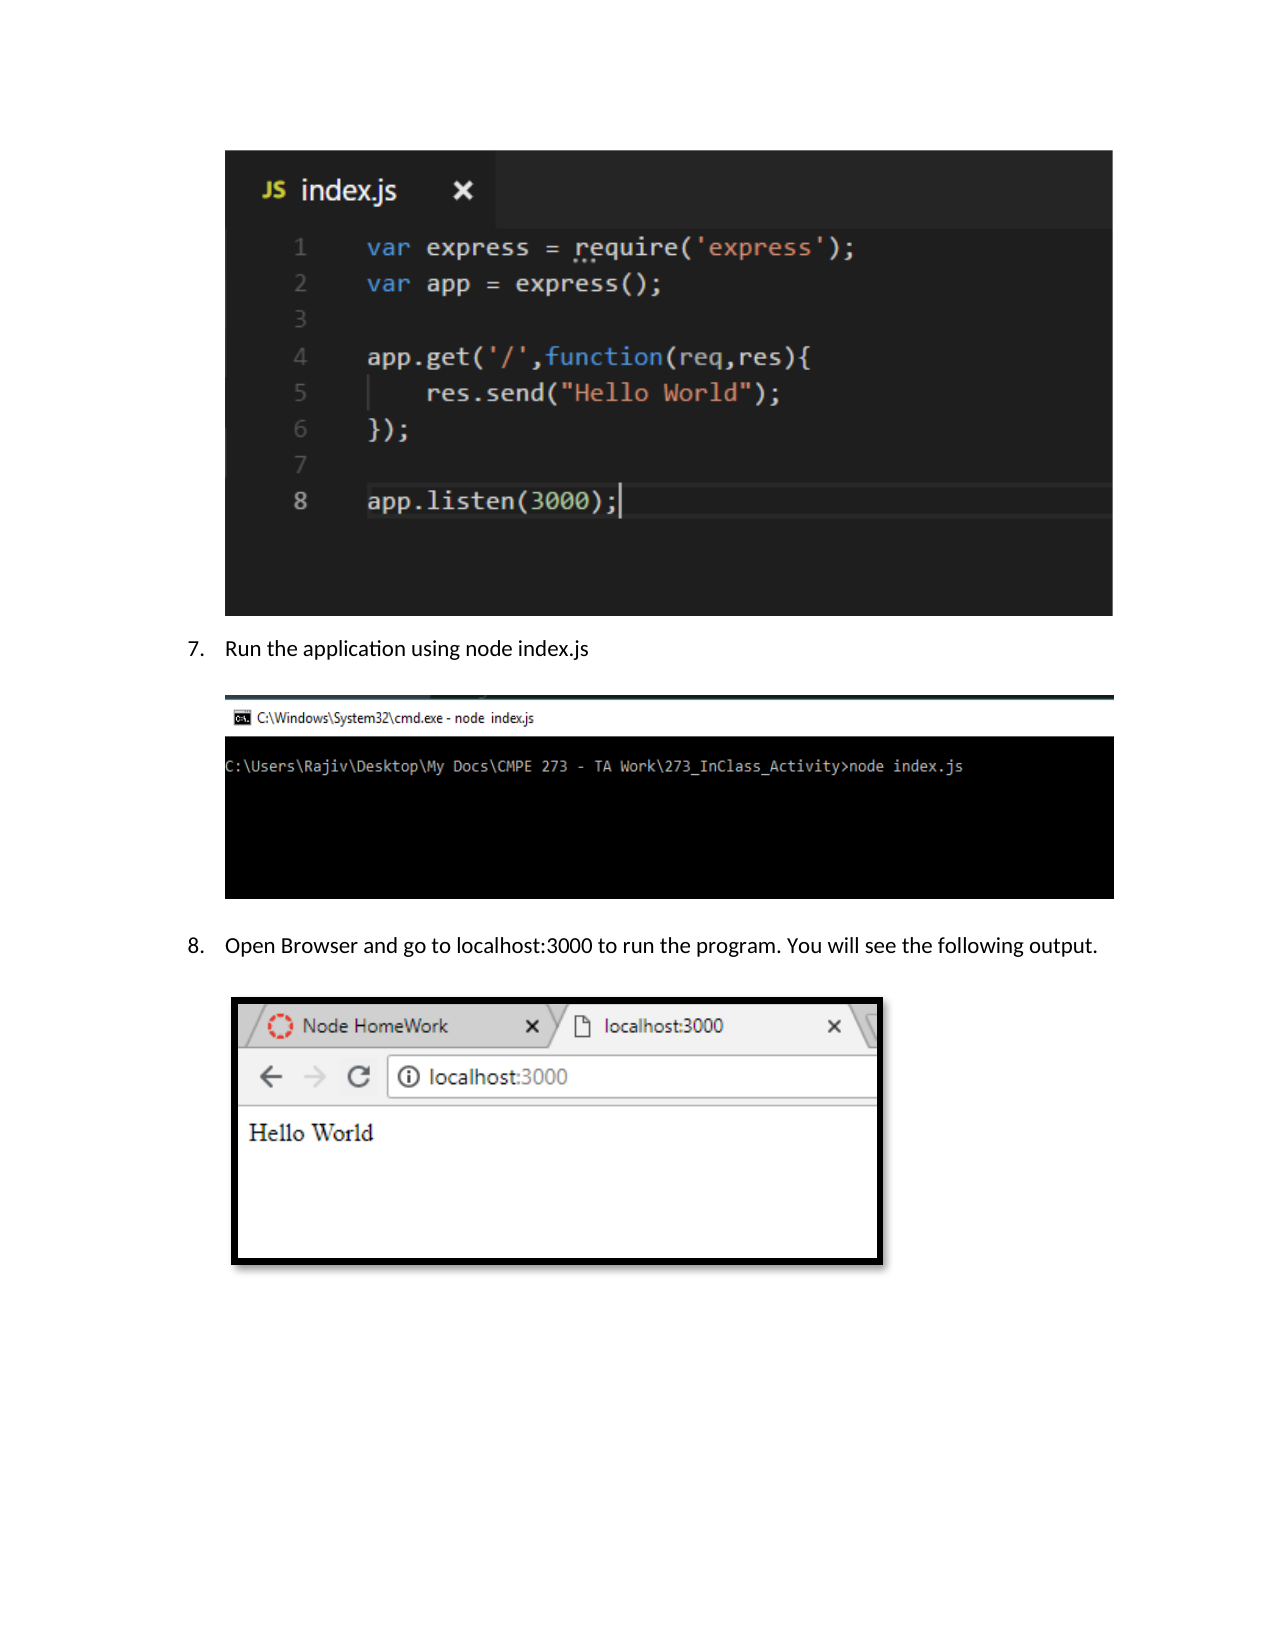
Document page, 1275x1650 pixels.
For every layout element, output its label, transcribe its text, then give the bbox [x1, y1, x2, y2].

picture [225, 150, 1113, 616]
list Open Browser and go to localhost:3000 to run the program. You will see the following output. [187, 931, 1125, 959]
picture [225, 695, 1114, 899]
list Run the application using node index.js [187, 634, 1125, 662]
picture [238, 1004, 877, 1258]
